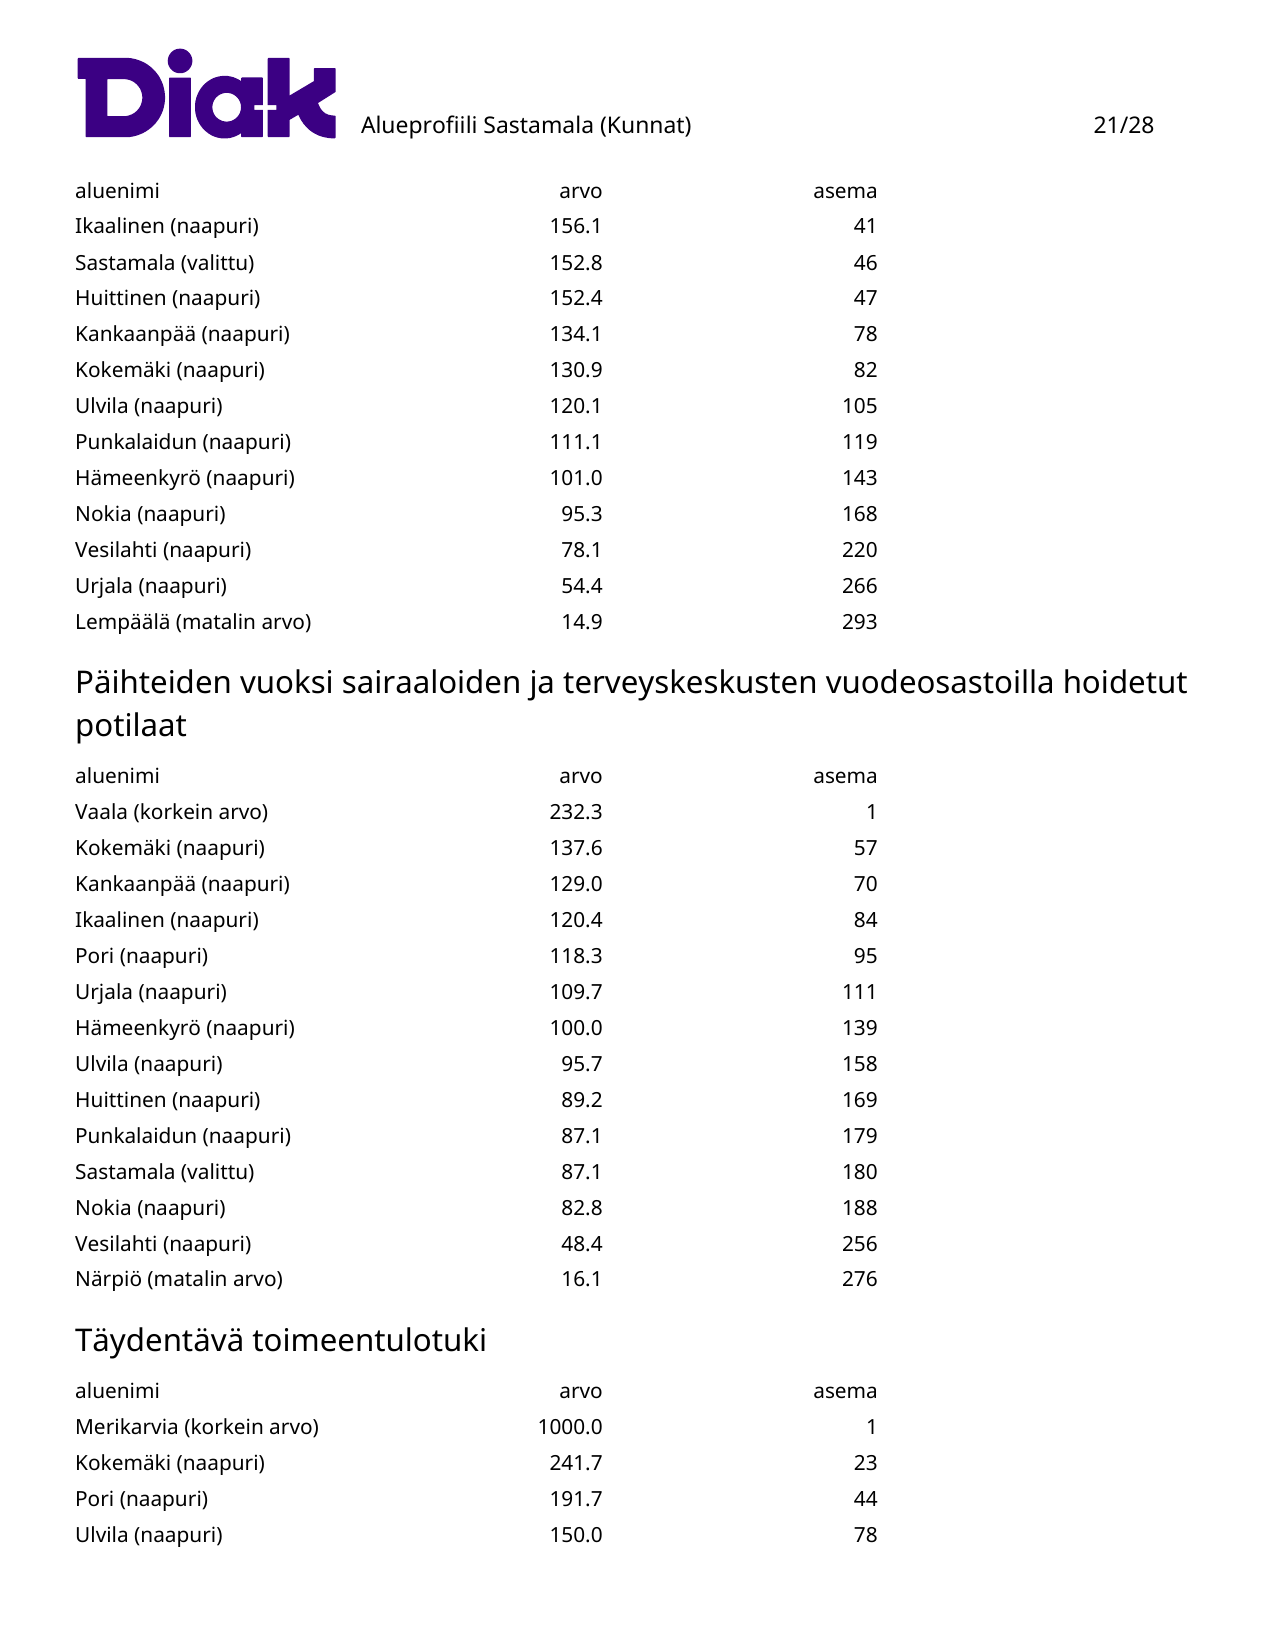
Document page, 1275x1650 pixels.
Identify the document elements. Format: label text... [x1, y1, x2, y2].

table_cell 137.6 [339, 830, 614, 866]
table_header asema [614, 1373, 889, 1409]
table_cell 78 [614, 316, 889, 352]
table_cell Ikaalinen (naapuri) [64, 208, 339, 244]
table_header arvo [339, 172, 614, 208]
table_cell Kankaanpää (naapuri) [64, 316, 339, 352]
table_cell 134.1 [339, 316, 614, 352]
table_cell 95.3 [339, 495, 614, 531]
table_cell Nokia (naapuri) [64, 495, 339, 531]
table_cell 41 [614, 208, 889, 244]
table_cell 152.4 [339, 280, 614, 316]
table_cell 23 [614, 1445, 889, 1481]
table_cell 109.7 [339, 973, 614, 1009]
table_cell 139 [614, 1009, 889, 1045]
table_cell 156.1 [339, 208, 614, 244]
table_cell 100.0 [339, 1009, 614, 1045]
table_cell 16.1 [339, 1261, 614, 1297]
table_cell 158 [614, 1045, 889, 1081]
table_cell Ulvila (naapuri) [64, 1045, 339, 1081]
table_cell Huittinen (naapuri) [64, 280, 339, 316]
table_cell 152.8 [339, 244, 614, 280]
table_header aluenimi [64, 172, 339, 208]
table_cell Ulvila (naapuri) [64, 388, 339, 423]
table_cell Kokemäki (naapuri) [64, 352, 339, 388]
table_cell 111 [614, 973, 889, 1009]
table_cell 120.1 [339, 388, 614, 423]
table_cell 129.0 [339, 866, 614, 901]
table_cell 82.8 [339, 1189, 614, 1225]
subtitle Täydentävä toimeentulotuki [75, 1318, 1200, 1360]
table_cell 169 [614, 1081, 889, 1117]
table_header aluenimi [64, 758, 339, 794]
table_cell 191.7 [339, 1481, 614, 1516]
table_cell Sastamala (valittu) [64, 244, 339, 280]
table_cell Urjala (naapuri) [64, 567, 339, 603]
table_cell Nokia (naapuri) [64, 1189, 339, 1225]
table_header asema [614, 758, 889, 794]
table_cell Sastamala (valittu) [64, 1153, 339, 1189]
table_cell 179 [614, 1117, 889, 1153]
table_cell 118.3 [339, 938, 614, 973]
table_cell Ulvila (naapuri) [64, 1516, 339, 1552]
table_header asema [614, 172, 889, 208]
table_cell Punkalaidun (naapuri) [64, 424, 339, 459]
table_cell Merikarvia (korkein arvo) [64, 1409, 339, 1444]
table_cell Pori (naapuri) [64, 1481, 339, 1516]
table_cell 143 [614, 460, 889, 495]
table_cell 101.0 [339, 460, 614, 495]
table_cell Hämeenkyrö (naapuri) [64, 460, 339, 495]
table_cell Ikaalinen (naapuri) [64, 901, 339, 937]
table_cell Hämeenkyrö (naapuri) [64, 1009, 339, 1045]
table_cell 119 [614, 424, 889, 459]
table_cell Kokemäki (naapuri) [64, 830, 339, 866]
table_cell 120.4 [339, 901, 614, 937]
table_cell 1000.0 [339, 1409, 614, 1444]
table_cell Vesilahti (naapuri) [64, 1225, 339, 1261]
table_cell 256 [614, 1225, 889, 1261]
table_cell 87.1 [339, 1153, 614, 1189]
table_cell 95 [614, 938, 889, 973]
table_cell 78.1 [339, 531, 614, 567]
table_cell 168 [614, 495, 889, 531]
table_cell Lempäälä (matalin arvo) [64, 603, 339, 639]
table_cell 130.9 [339, 352, 614, 388]
table_cell 14.9 [339, 603, 614, 639]
table_cell 1 [614, 794, 889, 829]
table_cell 293 [614, 603, 889, 639]
table_cell 1 [614, 1409, 889, 1444]
table_cell 111.1 [339, 424, 614, 459]
table_cell Kankaanpää (naapuri) [64, 866, 339, 901]
table_cell 220 [614, 531, 889, 567]
table_cell 47 [614, 280, 889, 316]
table_cell Huittinen (naapuri) [64, 1081, 339, 1117]
table_header arvo [339, 758, 614, 794]
table_cell 57 [614, 830, 889, 866]
table_cell Punkalaidun (naapuri) [64, 1117, 339, 1153]
table_cell 44 [614, 1481, 889, 1516]
table_cell 78 [614, 1516, 889, 1552]
table_header arvo [339, 1373, 614, 1409]
table_cell 241.7 [339, 1445, 614, 1481]
table_cell 232.3 [339, 794, 614, 829]
table_cell Kokemäki (naapuri) [64, 1445, 339, 1481]
table_cell 188 [614, 1189, 889, 1225]
table_cell 180 [614, 1153, 889, 1189]
table_cell 276 [614, 1261, 889, 1297]
table_cell Vaala (korkein arvo) [64, 794, 339, 829]
table_cell 84 [614, 901, 889, 937]
table_cell 150.0 [339, 1516, 614, 1552]
subtitle Päihteiden vuoksi sairaaloiden ja terveyskeskusten vuodeosastoilla hoidetut potilaat [75, 660, 1200, 745]
table_cell Närpiö (matalin arvo) [64, 1261, 339, 1297]
table_cell 87.1 [339, 1117, 614, 1153]
table_cell 89.2 [339, 1081, 614, 1117]
table_header aluenimi [64, 1373, 339, 1409]
table_cell 105 [614, 388, 889, 423]
table_cell 48.4 [339, 1225, 614, 1261]
table_cell 95.7 [339, 1045, 614, 1081]
table_cell 70 [614, 866, 889, 901]
table_cell Vesilahti (naapuri) [64, 531, 339, 567]
table_cell Pori (naapuri) [64, 938, 339, 973]
table_cell Urjala (naapuri) [64, 973, 339, 1009]
table_cell 46 [614, 244, 889, 280]
table_cell 82 [614, 352, 889, 388]
table_cell 54.4 [339, 567, 614, 603]
table_cell 266 [614, 567, 889, 603]
